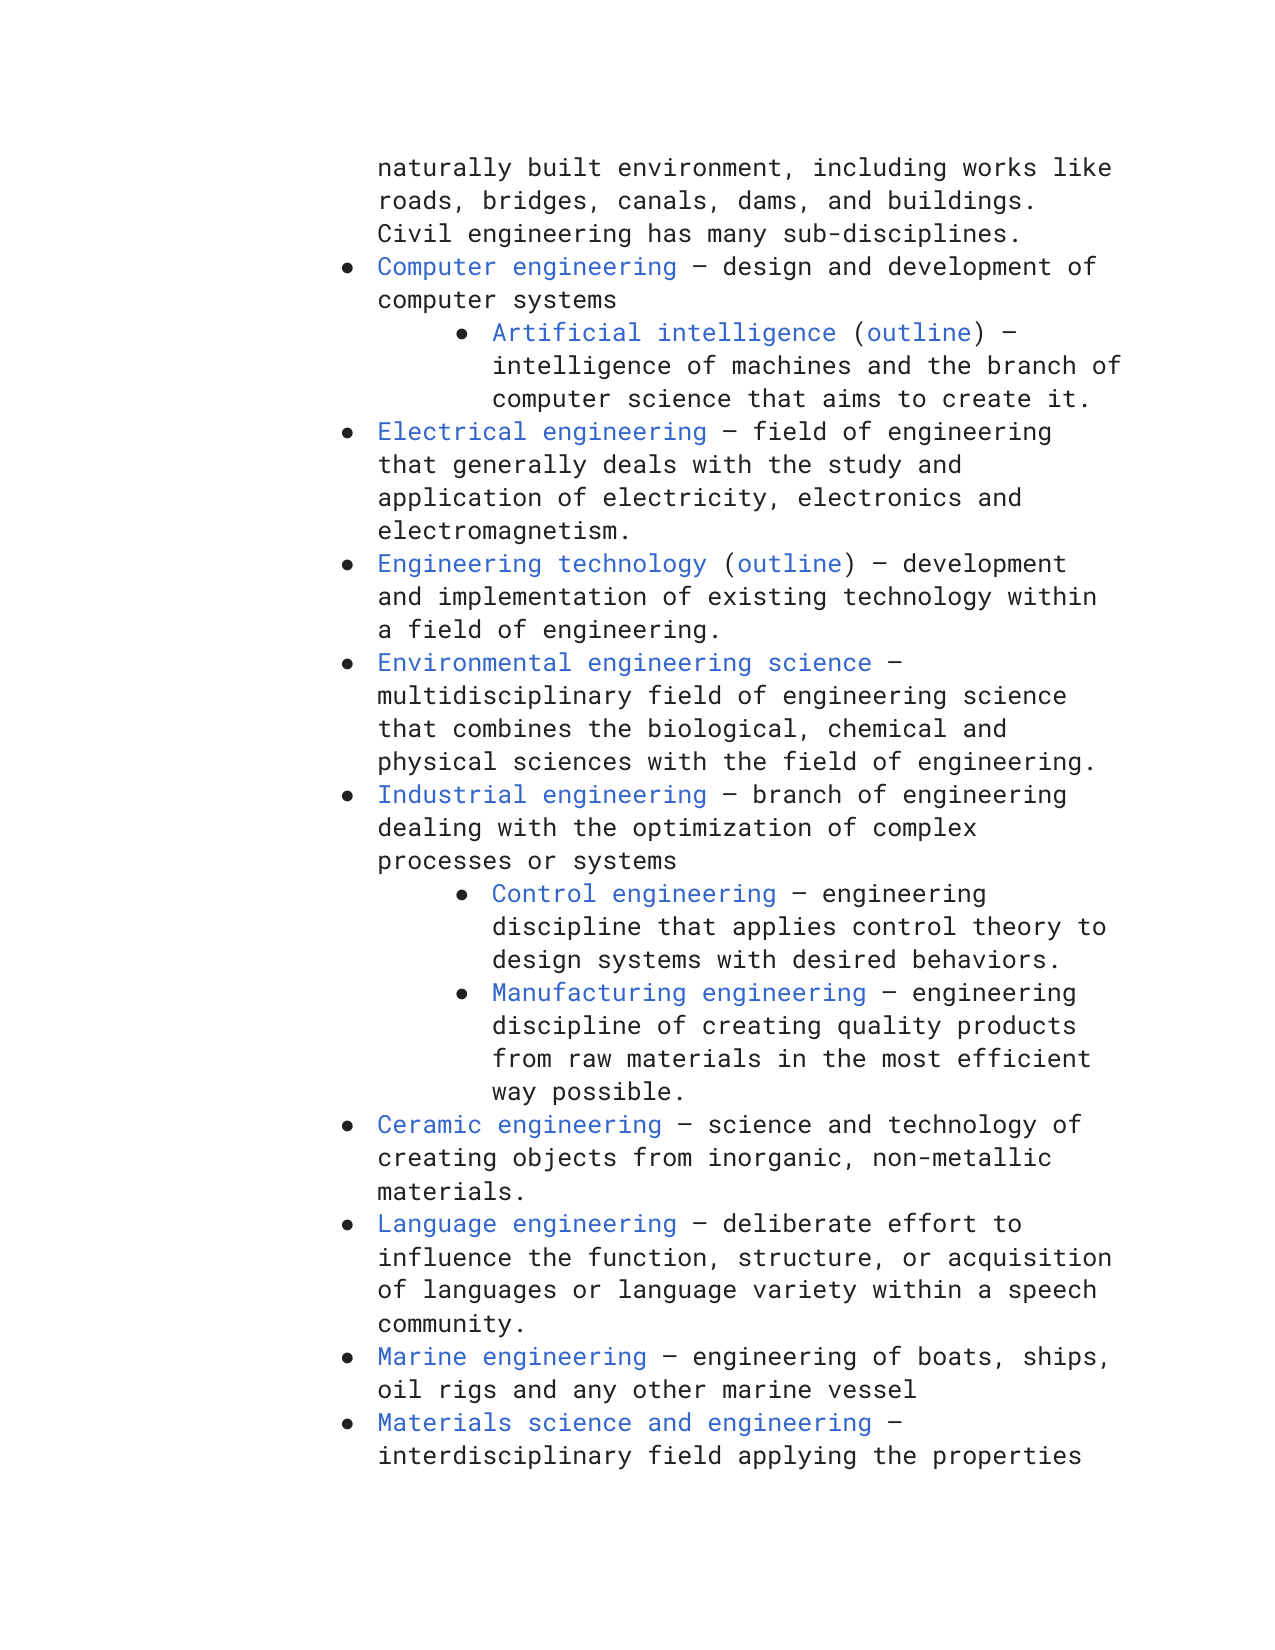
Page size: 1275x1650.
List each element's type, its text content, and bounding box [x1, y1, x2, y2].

list Manufacturing engineering – engineering discipline of creating quality products from raw materials in the most efficient way possible. [454, 976, 1125, 1108]
list Environmental engineering science – multidisciplinary field of engineering science that combines the biological, chemical and physical sciences with the field of engineering. [339, 645, 1125, 777]
list Computer engineering – design and development of computer systems [339, 249, 1125, 315]
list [339, 150, 1125, 249]
list Industrial engineering – branch of engineering dealing with the optimization of complex processes or systems [339, 777, 1125, 876]
list Engineering technology (outline) – development and implementation of existing technology within a field of engineering. [339, 546, 1125, 645]
list Language engineering – deliberate effort to influence the function, structure, or acquisition of languages or language variety within a speech community. [339, 1207, 1125, 1339]
list Marine engineering – engineering of boats, ships, oil rigs and any other marine vessel [339, 1339, 1125, 1405]
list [339, 1405, 1125, 1471]
list Electrical engineering – field of engineering that generally deals with the study and application of electricity, electronics and electromagnetism. [339, 414, 1125, 546]
list Ceramic engineering – science and technology of creating objects from inorganic, non-metallic materials. [339, 1108, 1125, 1207]
list Control engineering – engineering discipline that applies control theory to design systems with desired behaviors. [454, 876, 1125, 976]
list Artificial intelligence (outline) – intelligence of machines and the branch of computer science that aims to create it. [454, 315, 1125, 414]
